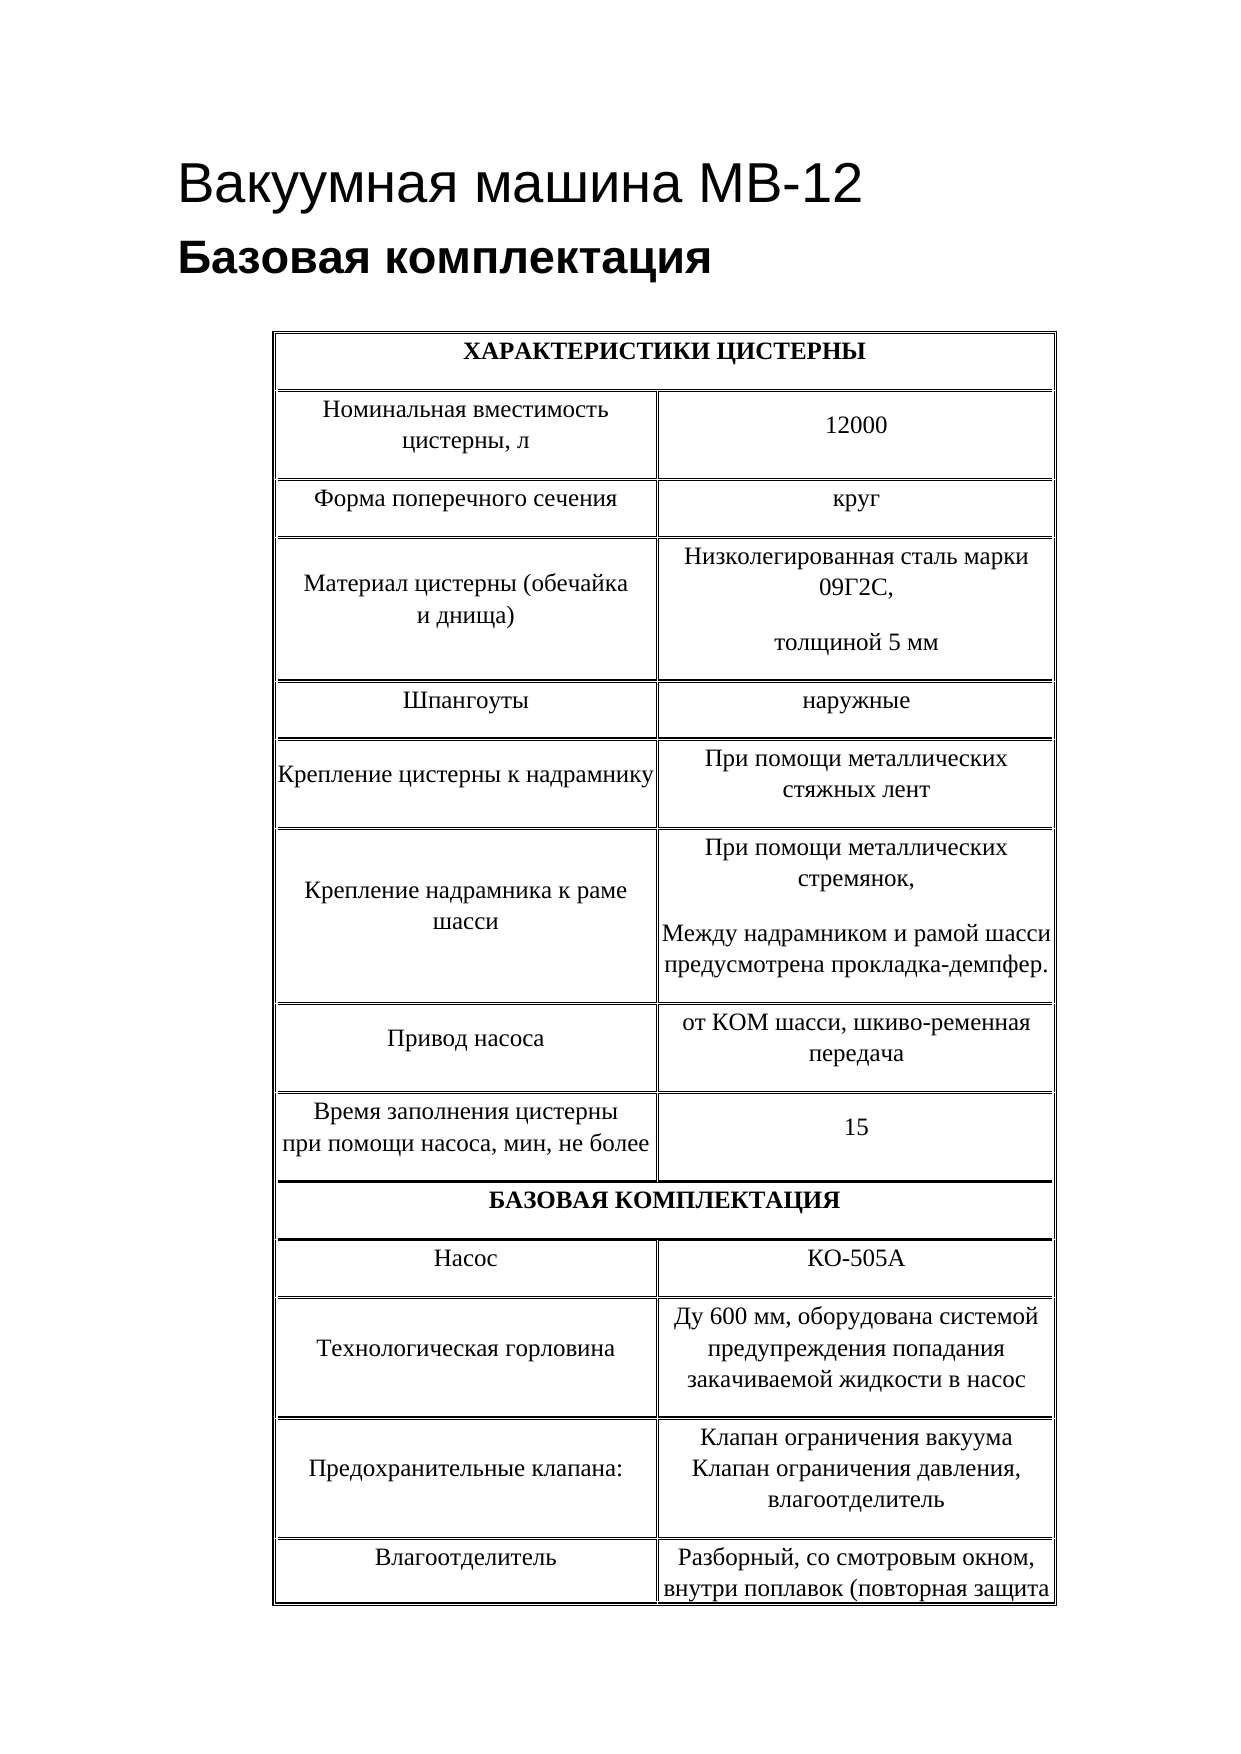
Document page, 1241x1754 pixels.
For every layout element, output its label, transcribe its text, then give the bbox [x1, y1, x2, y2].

table_cell Технологическая горловина [274, 1296, 657, 1416]
table_cell Клапан ограничения вакуума Клапан ограничения давления, влагоотделитель [659, 1416, 1054, 1537]
table_cell Крепление надрамника к раме шасси [276, 826, 656, 1002]
table_cell При помощи металлических стяжных лент [659, 737, 1054, 826]
table_cell Шпангоуты [276, 679, 656, 737]
table_cell Насос [274, 1238, 656, 1296]
table_cell Форма поперечного сечения [274, 478, 657, 536]
table_cell наружные [659, 679, 1054, 737]
table_header ХАРАКТЕРИСТИКИ ЦИСТЕРНЫ [276, 334, 1054, 388]
table_cell При помощи металлических стремянок, Между надрамником и рамой шасси предусмотрена прокладка-демпфер. [659, 826, 1054, 1002]
table_cell КО-505А [659, 1238, 1055, 1296]
table_cell Материал цистерны (обечайка и днища) [274, 536, 657, 679]
table_cell БАЗОВАЯ КОМПЛЕКТАЦИЯ [276, 1180, 1054, 1238]
subtitle Вакуумная машина МВ-12 [177, 149, 1152, 214]
table_cell Предохранительные клапана: [276, 1416, 656, 1537]
table_cell Привод насоса [274, 1002, 657, 1091]
table_cell Влагоотделитель [274, 1537, 657, 1602]
table_cell Ду 600 мм, оборудована системой предупреждения попадания закачиваемой жидкости в насос [658, 1296, 1055, 1416]
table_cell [658, 1537, 1055, 1602]
table_cell Крепление цистерны к надрамнику [276, 737, 656, 826]
subtitle Базовая комплектация [177, 230, 1152, 284]
table_cell Номинальная вместимость цистерны, л [276, 389, 656, 478]
table_cell 12000 [659, 389, 1054, 478]
table_cell Время заполнения цистерны при помощи насоса, мин, не более [274, 1091, 657, 1180]
table_cell от КОМ шасси, шкиво-ременная передача [658, 1002, 1055, 1091]
table_cell 15 [658, 1091, 1055, 1180]
table_cell круг [658, 478, 1055, 536]
table_cell Низколегированная сталь марки 09Г2С, толщиной 5 мм [658, 536, 1055, 679]
